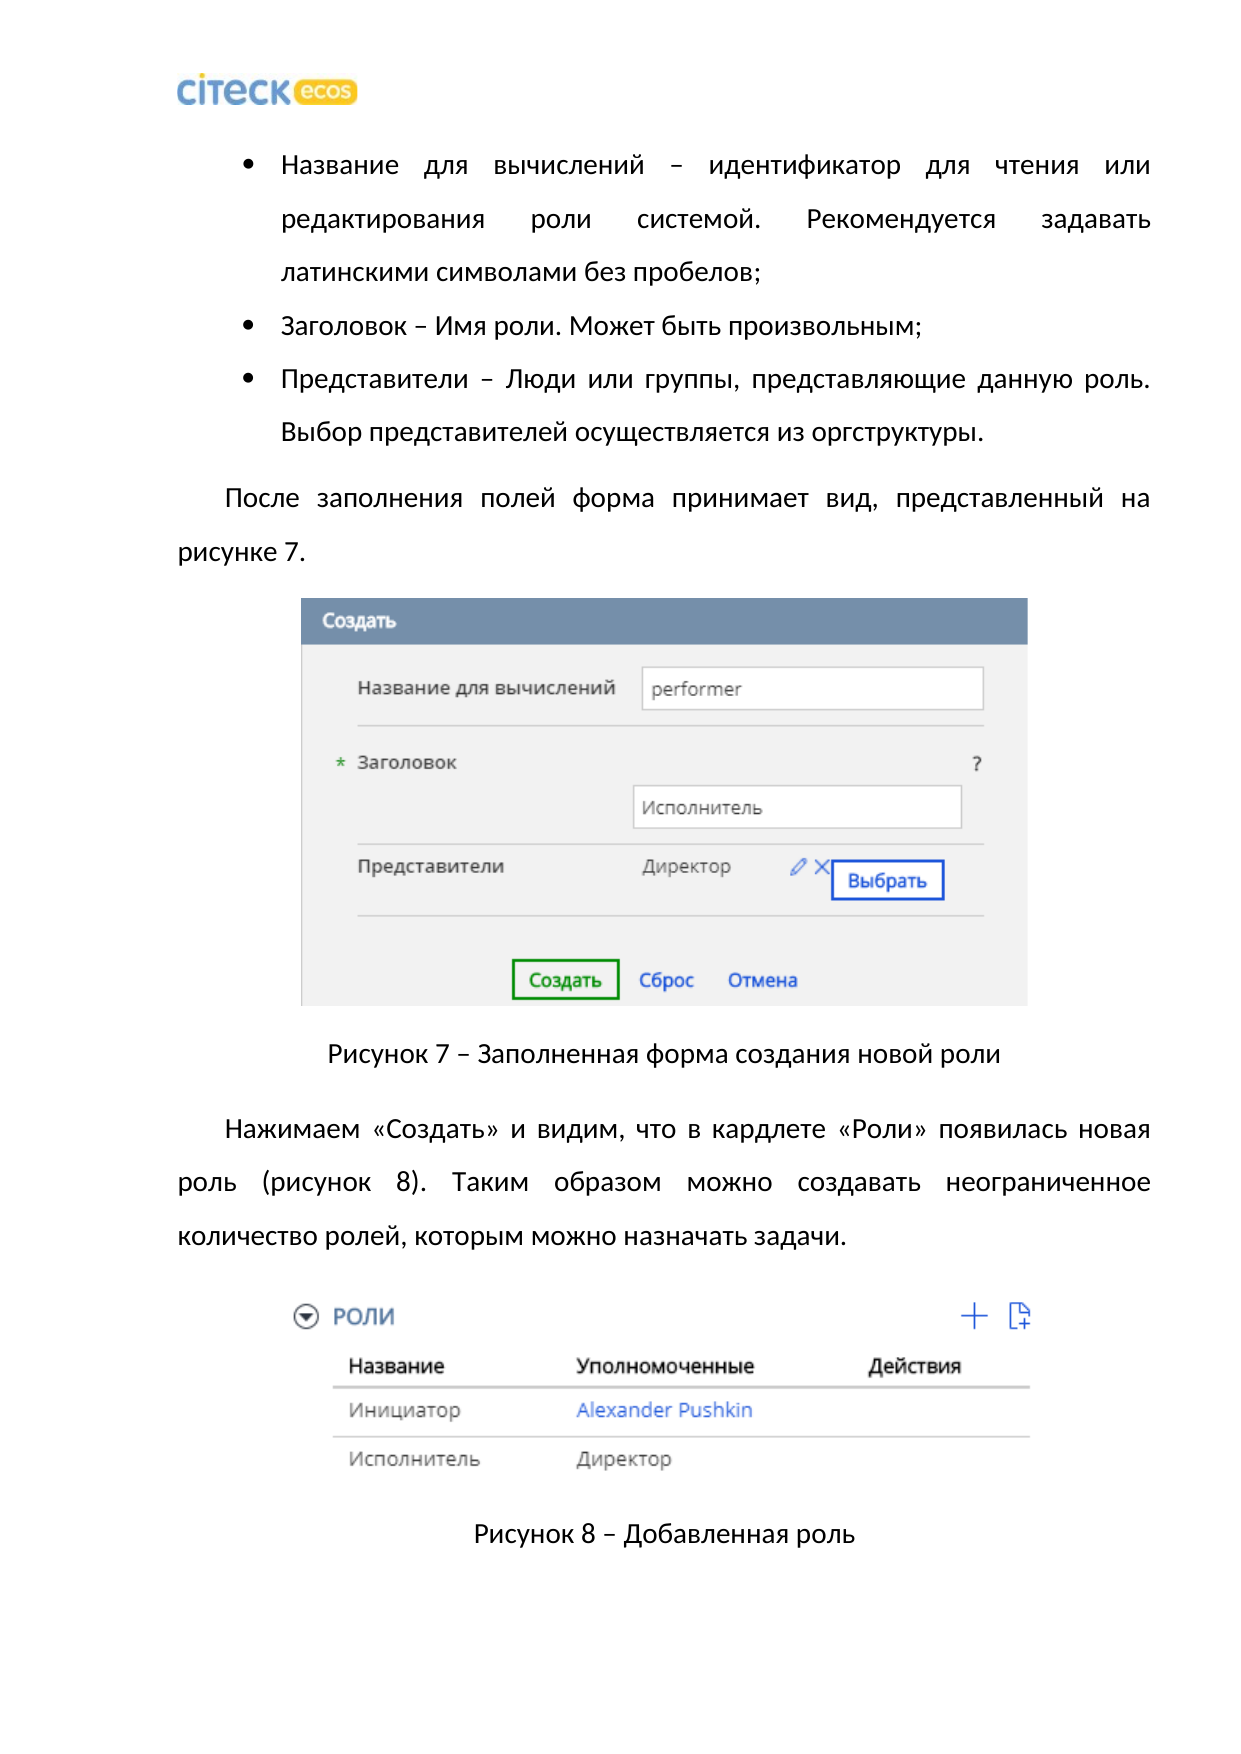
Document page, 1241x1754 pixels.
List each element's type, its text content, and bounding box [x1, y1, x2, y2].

text Рисунок 7 – Заполненная форма создания новой роли [177, 1035, 1152, 1071]
text После заполнения полей форма принимает вид, представленный на рисунке 7. [177, 479, 1152, 568]
picture [177, 73, 358, 105]
text Нажимаем «Создать» и видим, что в кардлете «Роли» появилась новая роль (рисунок 8). Таким образом можно создавать неограниченное количество ролей, которым можно назначать задачи. [177, 1110, 1152, 1252]
text Рисунок 8 – Добавленная роль [177, 1515, 1152, 1551]
list Заголовок – Имя роли. Может быть произвольным; [243, 307, 1152, 342]
list Название для вычислений – идентификатор для чтения или редактирования роли системой. Рекомендуется задавать латинскими символами без пробелов; [243, 146, 1152, 289]
list Представители – Люди или группы, представляющие данную роль. Выбор представителей осуществляется из оргструктуры. [243, 360, 1152, 449]
picture [280, 1290, 1049, 1485]
picture [301, 598, 1028, 1006]
